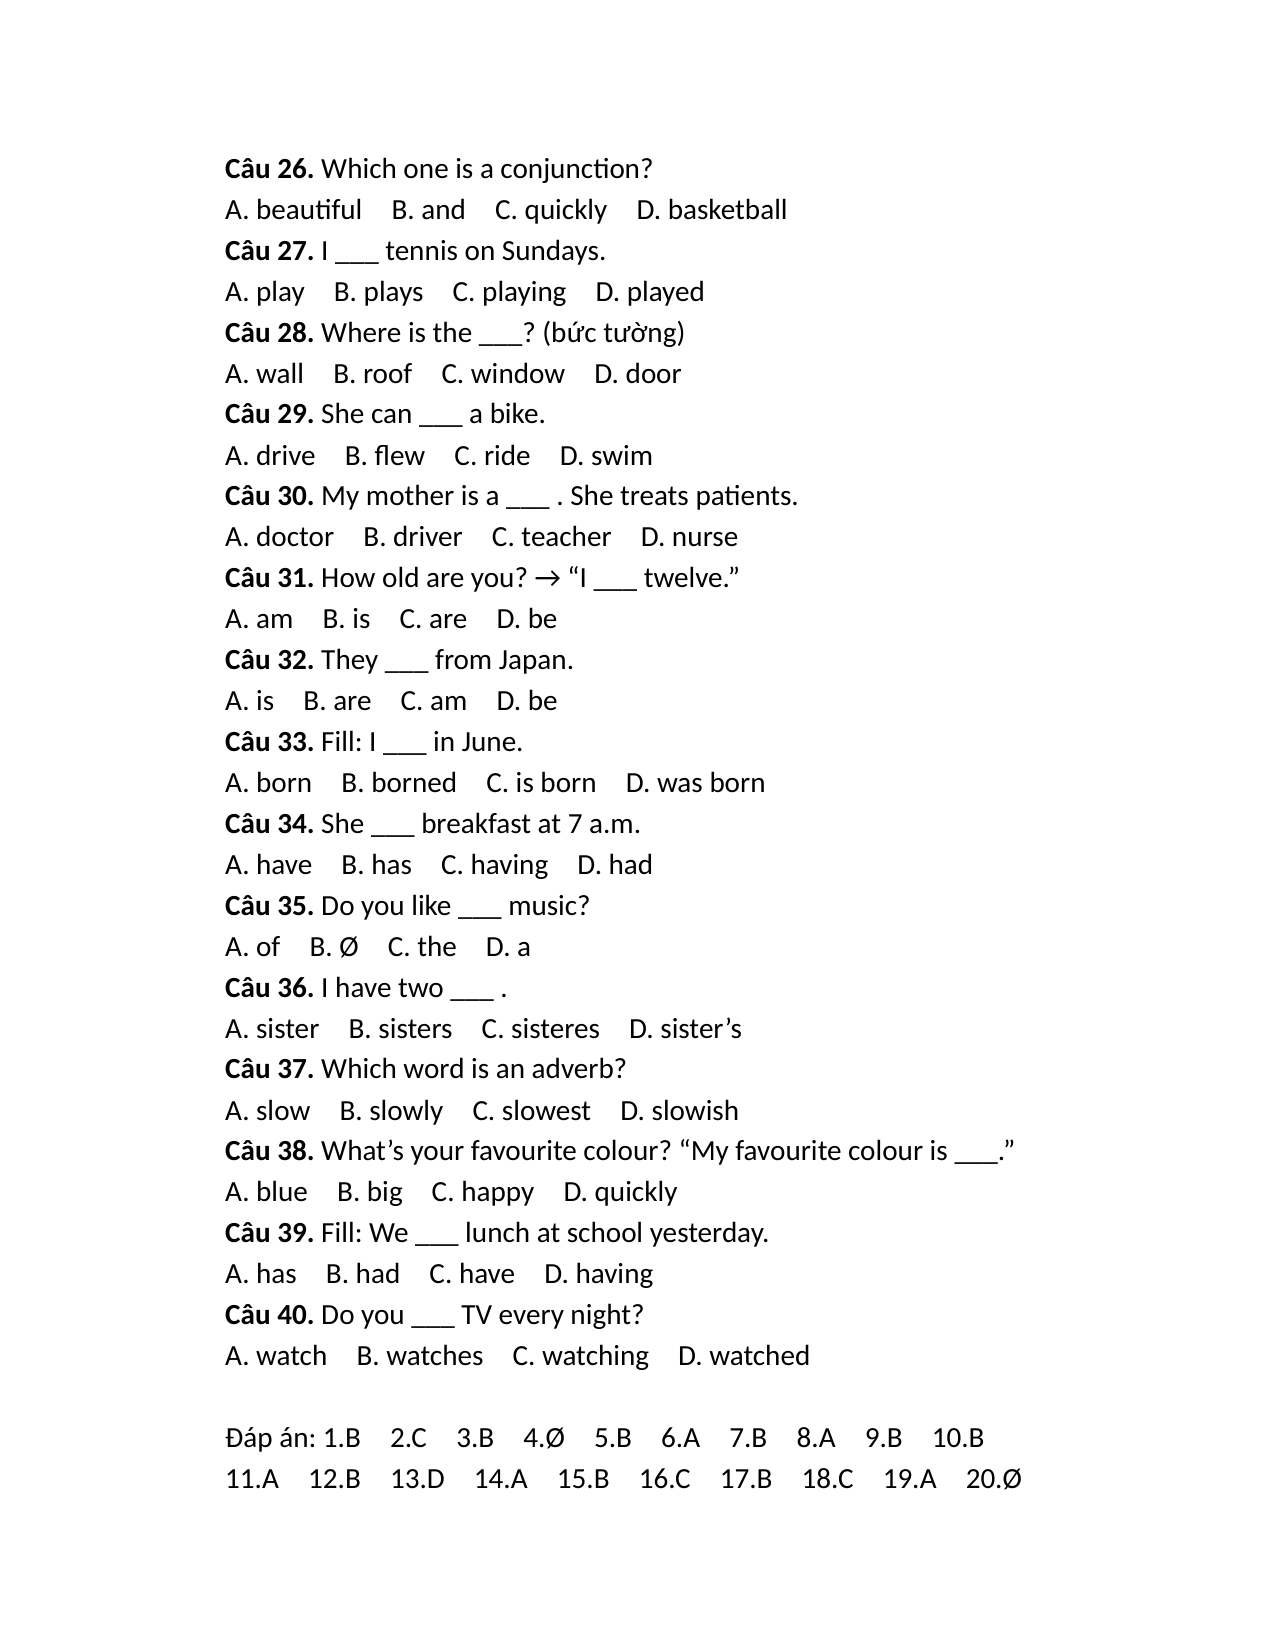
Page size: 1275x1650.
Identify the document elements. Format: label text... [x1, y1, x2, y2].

list Câu 35. Do you like ___ music? A. of B. Ø C. the D. a [225, 887, 1125, 963]
list Câu 30. My mother is a ___ . She treats patients. A. doctor B. driver C. teacher D. nurse [225, 477, 1125, 554]
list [225, 1419, 1125, 1496]
list Câu 40. Do you ___ TV every night? A. watch B. watches C. watching D. watched [225, 1296, 1125, 1373]
list Câu 32. They ___ from Japan. A. is B. are C. am D. be [225, 641, 1125, 718]
list Câu 37. Which word is an adverb? A. slow B. slowly C. slowest D. slowish [225, 1051, 1125, 1127]
list Câu 36. I have two ___ . A. sister B. sisters C. sisteres D. sister’s [225, 969, 1125, 1045]
list Câu 26. Which one is a conjunction? A. beautiful B. and C. quickly D. basketball [225, 150, 1125, 227]
list Câu 31. How old are you? → “I ___ twelve.” A. am B. is C. are D. be [225, 559, 1125, 636]
list Câu 27. I ___ tennis on Sundays. A. play B. plays C. playing D. played [225, 232, 1125, 308]
list Câu 34. She ___ breakfast at 7 a.m. A. have B. has C. having D. had [225, 805, 1125, 882]
list Câu 29. She can ___ a bike. A. drive B. flew C. ride D. swim [225, 396, 1125, 472]
list Câu 39. Fill: We ___ lunch at school yesterday. A. has B. had C. have D. having [225, 1214, 1125, 1291]
list Câu 33. Fill: I ___ in June. A. born B. borned C. is born D. was born [225, 723, 1125, 800]
list Câu 28. Where is the ___? (bức tường) A. wall B. roof C. window D. door [225, 314, 1125, 390]
list Câu 38. What’s your favourite colour? “My favourite colour is ___.” A. blue B. big C. happy D. quickly [225, 1132, 1125, 1209]
